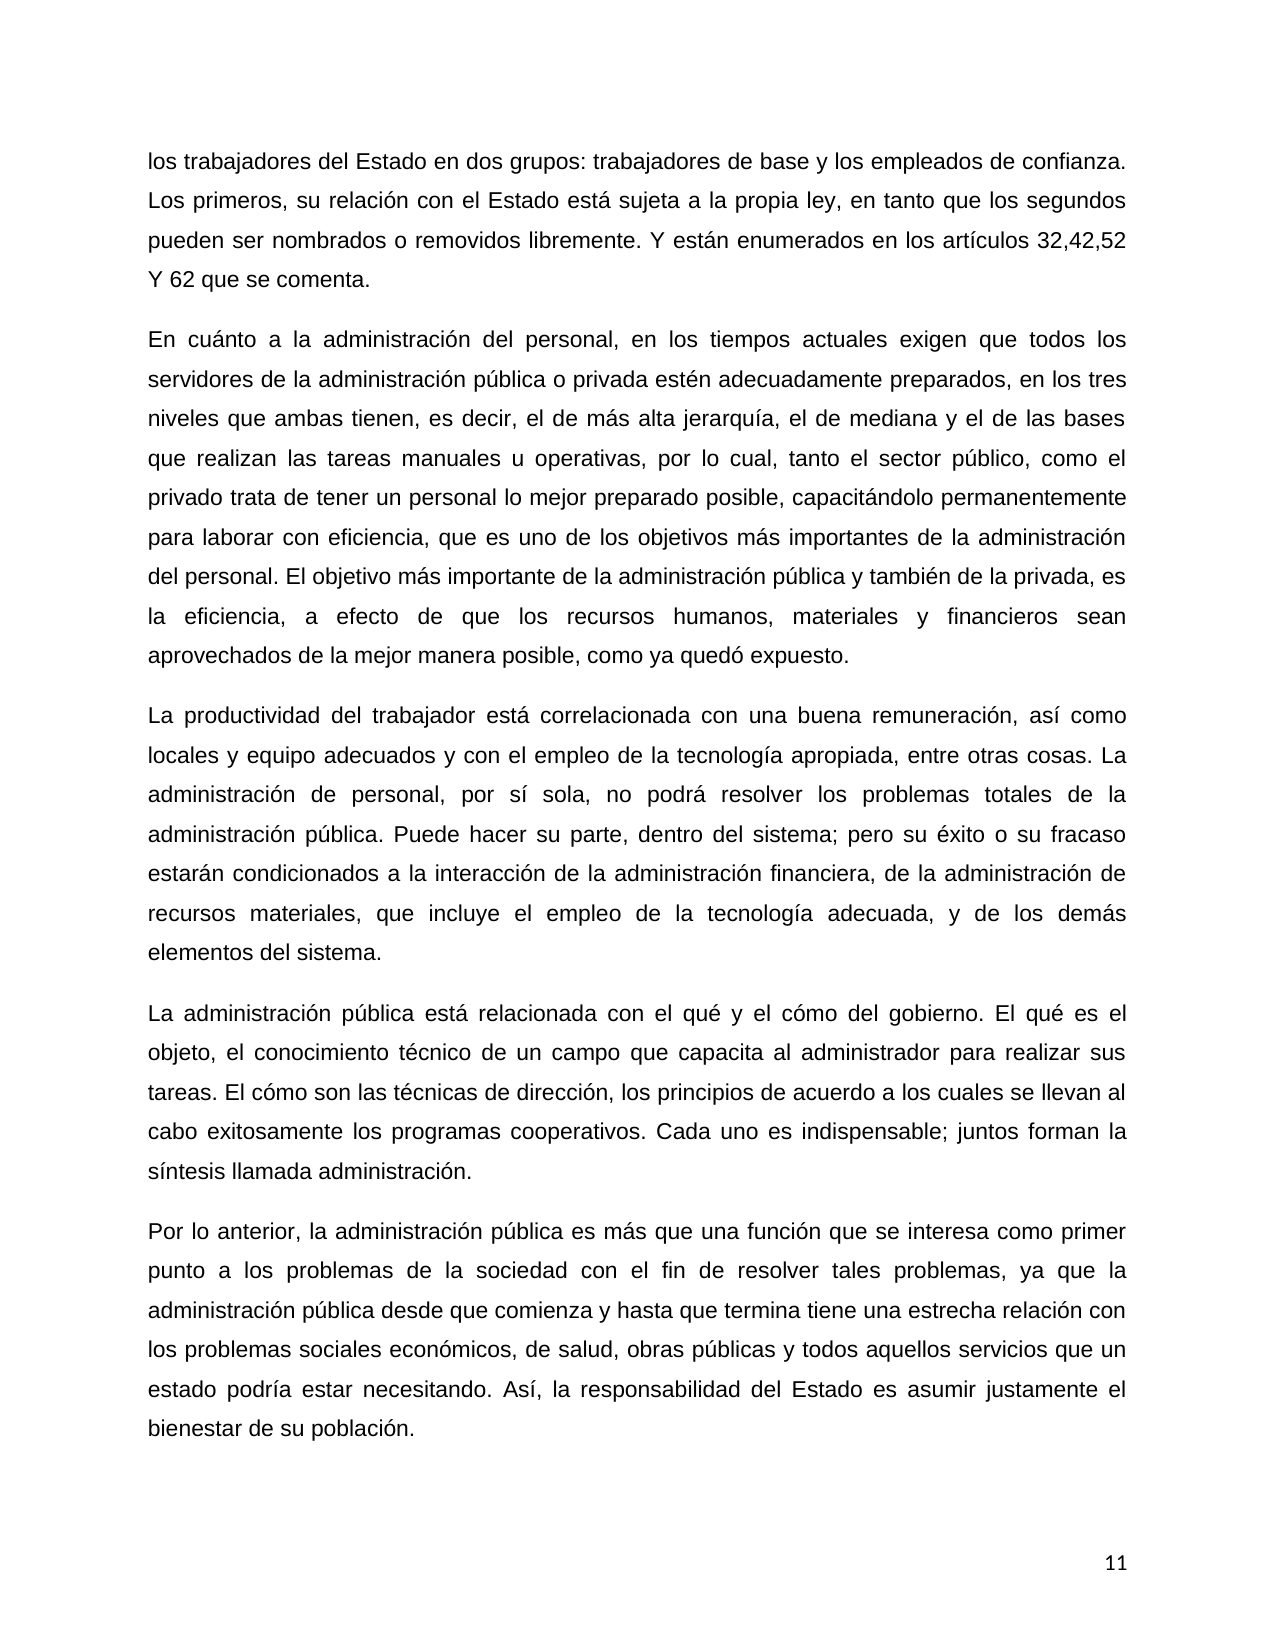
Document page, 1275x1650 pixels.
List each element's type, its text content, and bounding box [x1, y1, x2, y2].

text La administración pública está relacionada con el qué y el cómo del gobierno. El qué es el objeto, el conocimiento técnico de un campo que capacita al administrador para realizar sus tareas. El cómo son las técnicas de dirección, los principios de acuerdo a los cuales se llevan al cabo exitosamente los programas cooperativos. Cada uno es indispensable; juntos forman la síntesis llamada administración. [148, 1000, 1127, 1184]
text La productividad del trabajador está correlacionada con una buena remuneración, así como locales y equipo adecuados y con el empleo de la tecnología apropiada, entre otras cosas. La administración de personal, por sí sola, no podrá resolver los problemas totales de la administración pública. Puede hacer su parte, dentro del sistema; pero su éxito o su fracaso estarán condicionados a la interacción de la administración financiera, de la administración de recursos materiales, que incluye el empleo de la tecnología adecuada, y de los demás elementos del sistema. [148, 702, 1127, 966]
text En cuánto a la administración del personal, en los tiempos actuales exigen que todos los servidores de la administración pública o privada estén adecuadamente preparados, en los tres niveles que ambas tienen, es decir, el de más alta jerarquía, el de mediana y el de las bases que realizan las tareas manuales u operativas, por lo cual, tanto el sector público, como el privado trata de tener un personal lo mejor preparado posible, capacitándolo permanentemente para laborar con eficiencia, que es uno de los objetivos más importantes de la administración del personal. El objetivo más importante de la administración pública y también de la privada, es la eficiencia, a efecto de que los recursos humanos, materiales y financieros sean aprovechados de la mejor manera posible, como ya quedó expuesto. [148, 326, 1127, 668]
text Por lo anterior, la administración pública es más que una función que se interesa como primer punto a los problemas de la sociedad con el fin de resolver tales problemas, ya que la administración pública desde que comienza y hasta que termina tiene una estrecha relación con los problemas sociales económicos, de salud, obras públicas y todos aquellos servicios que un estado podría estar necesitando. Así, la responsabilidad del Estado es asumir justamente el bienestar de su población. [148, 1218, 1127, 1442]
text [148, 148, 1127, 292]
